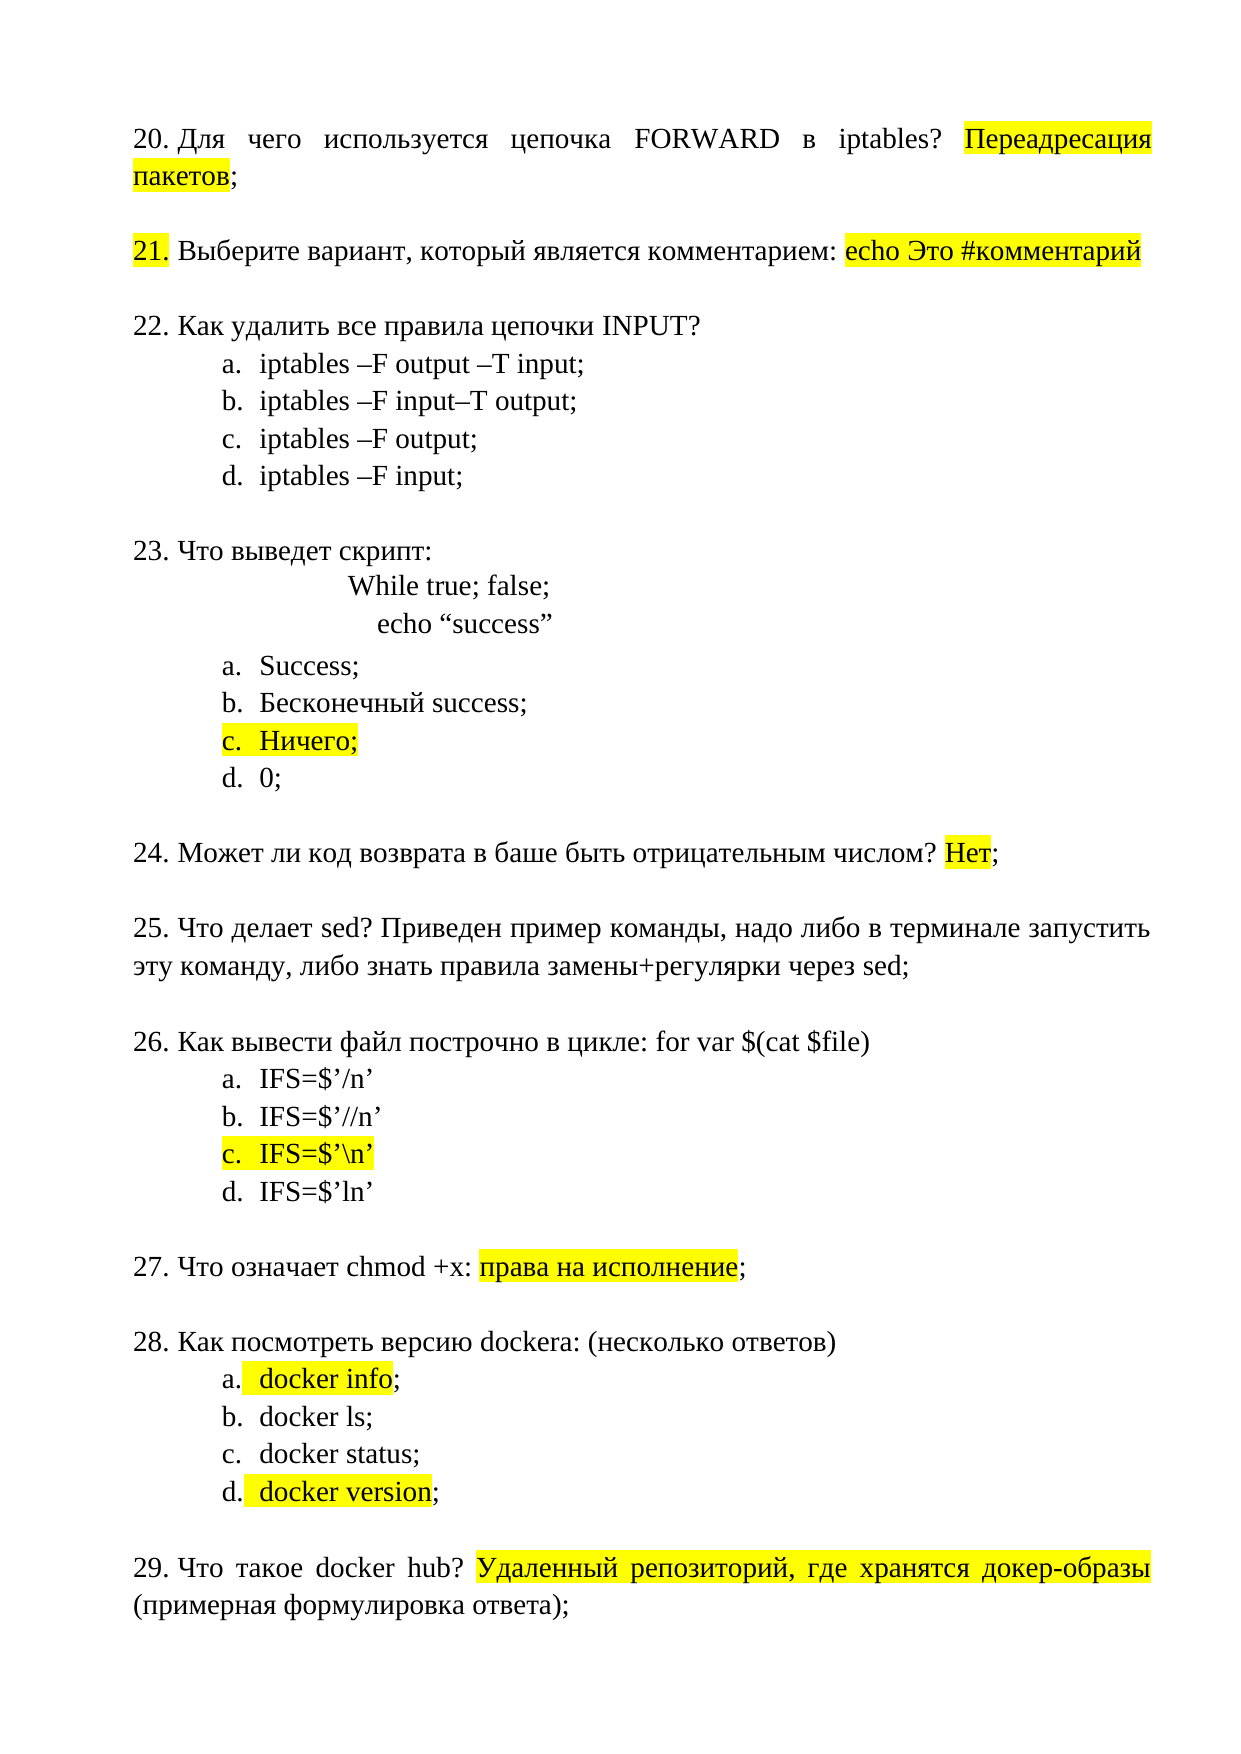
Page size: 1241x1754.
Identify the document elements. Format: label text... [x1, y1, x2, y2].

list Что делает sed? Приведен пример команды, надо либо в терминале запустить эту команду, либо знать правила замены+регулярки через sed; [133, 908, 1152, 983]
list iptables –F output; [222, 418, 1152, 456]
list IFS=$’/n’ [222, 1059, 1152, 1096]
list Как удалить все правила цепочки INPUT? [133, 306, 1152, 343]
list 0; [222, 758, 1152, 795]
list Как посмотреть версию dockerа: (несколько ответов) [133, 1321, 1152, 1359]
list iptables –F output –T input; [222, 343, 1152, 381]
list Бесконечный success; [222, 683, 1152, 720]
list Success; [222, 645, 1152, 683]
list docker info; [222, 1359, 1152, 1396]
list echo “success” [348, 607, 1152, 640]
list Может ли код возврата в баше быть отрицательным числом? Нет; [133, 833, 1152, 870]
list Как вывести файл построчно в цикле: for var $(cat $file) [133, 1021, 1152, 1059]
list Для чего используется цепочка FORWARD в iptables? Переадресация пакетов; [133, 118, 1152, 193]
list IFS=$’\n’ [222, 1134, 1152, 1171]
list Что такое docker hub? Удаленный репозиторий, где хранятся докер-образы (примерная формулировка ответа); [133, 1547, 1152, 1622]
list Ничего; [222, 720, 1152, 758]
list While true; false; [348, 568, 1152, 602]
list Выберите вариант, который является комментарием: echo Это #комментарий [133, 231, 1152, 268]
list iptables –F input–T output; [222, 381, 1152, 418]
list IFS=$’//n’ [222, 1096, 1152, 1134]
list Что выведет скрипт: [133, 531, 1152, 568]
list IFS=$’ln’ [222, 1171, 1152, 1209]
list Что означает chmod +x: права на исполнение; [133, 1246, 1152, 1284]
list iptables –F input; [222, 456, 1152, 493]
list docker status; [222, 1434, 1152, 1471]
list docker ls; [222, 1396, 1152, 1434]
list docker version; [222, 1471, 1152, 1509]
